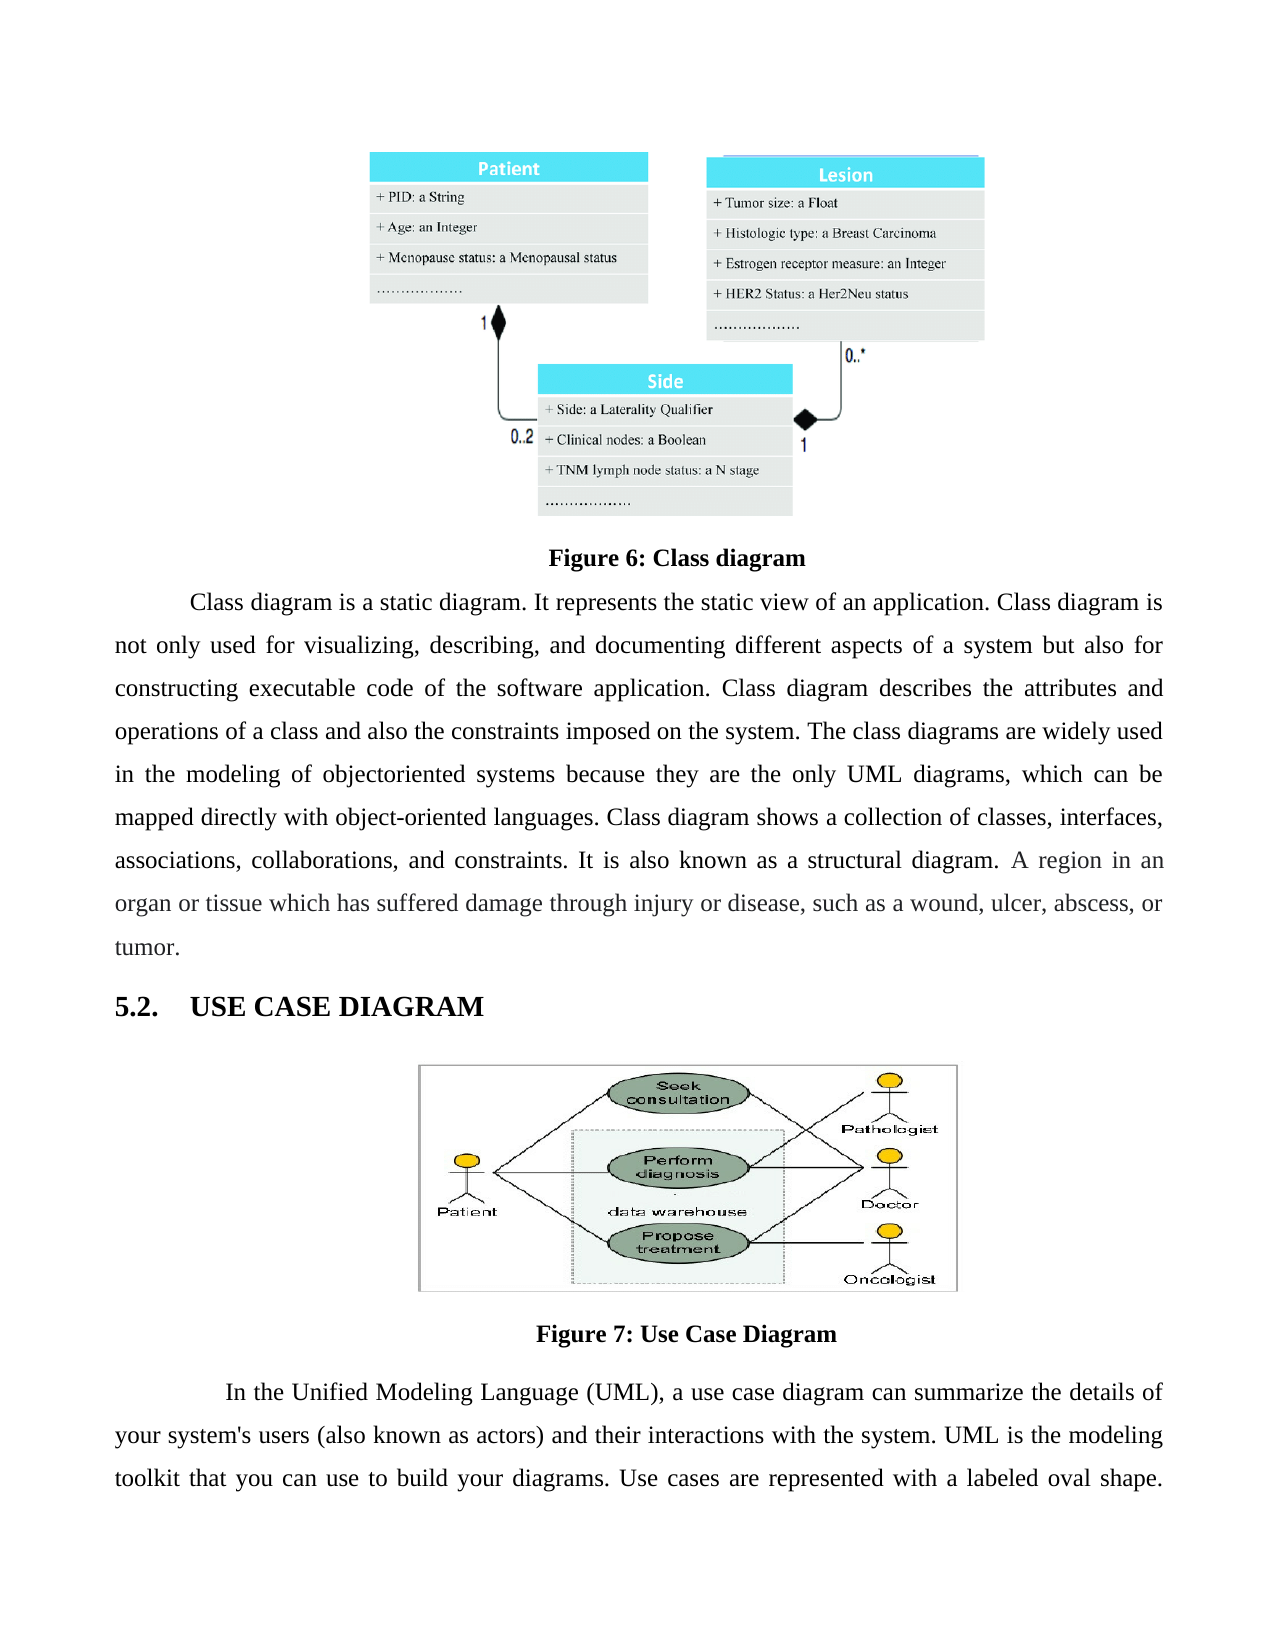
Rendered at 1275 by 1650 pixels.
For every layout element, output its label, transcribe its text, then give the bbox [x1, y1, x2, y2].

picture [408, 1054, 965, 1292]
list USE CASE DIAGRAM [114, 989, 1164, 1023]
list Figure 6: Class diagram [189, 543, 1164, 572]
text Class diagram is a static diagram. It represents the static view of an application. Class diagram is not only used for visualizing, describing, and documenting different aspects of a system but also for constructing executable code of the software application. Class diagram describes the attributes and operations of a class and also the constraints imposed on the system. The class diagrams are widely used in the modeling of objectoriented systems because they are the only UML diagrams, which can be mapped directly with object-oriented languages. Class diagram shows a collection of classes, interfaces, associations, collaborations, and constraints. It is also known as a structural diagram. A region in an organ or tissue which has suffered damage through injury or disease, such as a wound, ulcer, abscess, or tumor. [114, 587, 1164, 960]
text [114, 1377, 1164, 1492]
list Figure 7: Use Case Diagram [208, 1319, 1164, 1348]
picture [369, 152, 985, 516]
